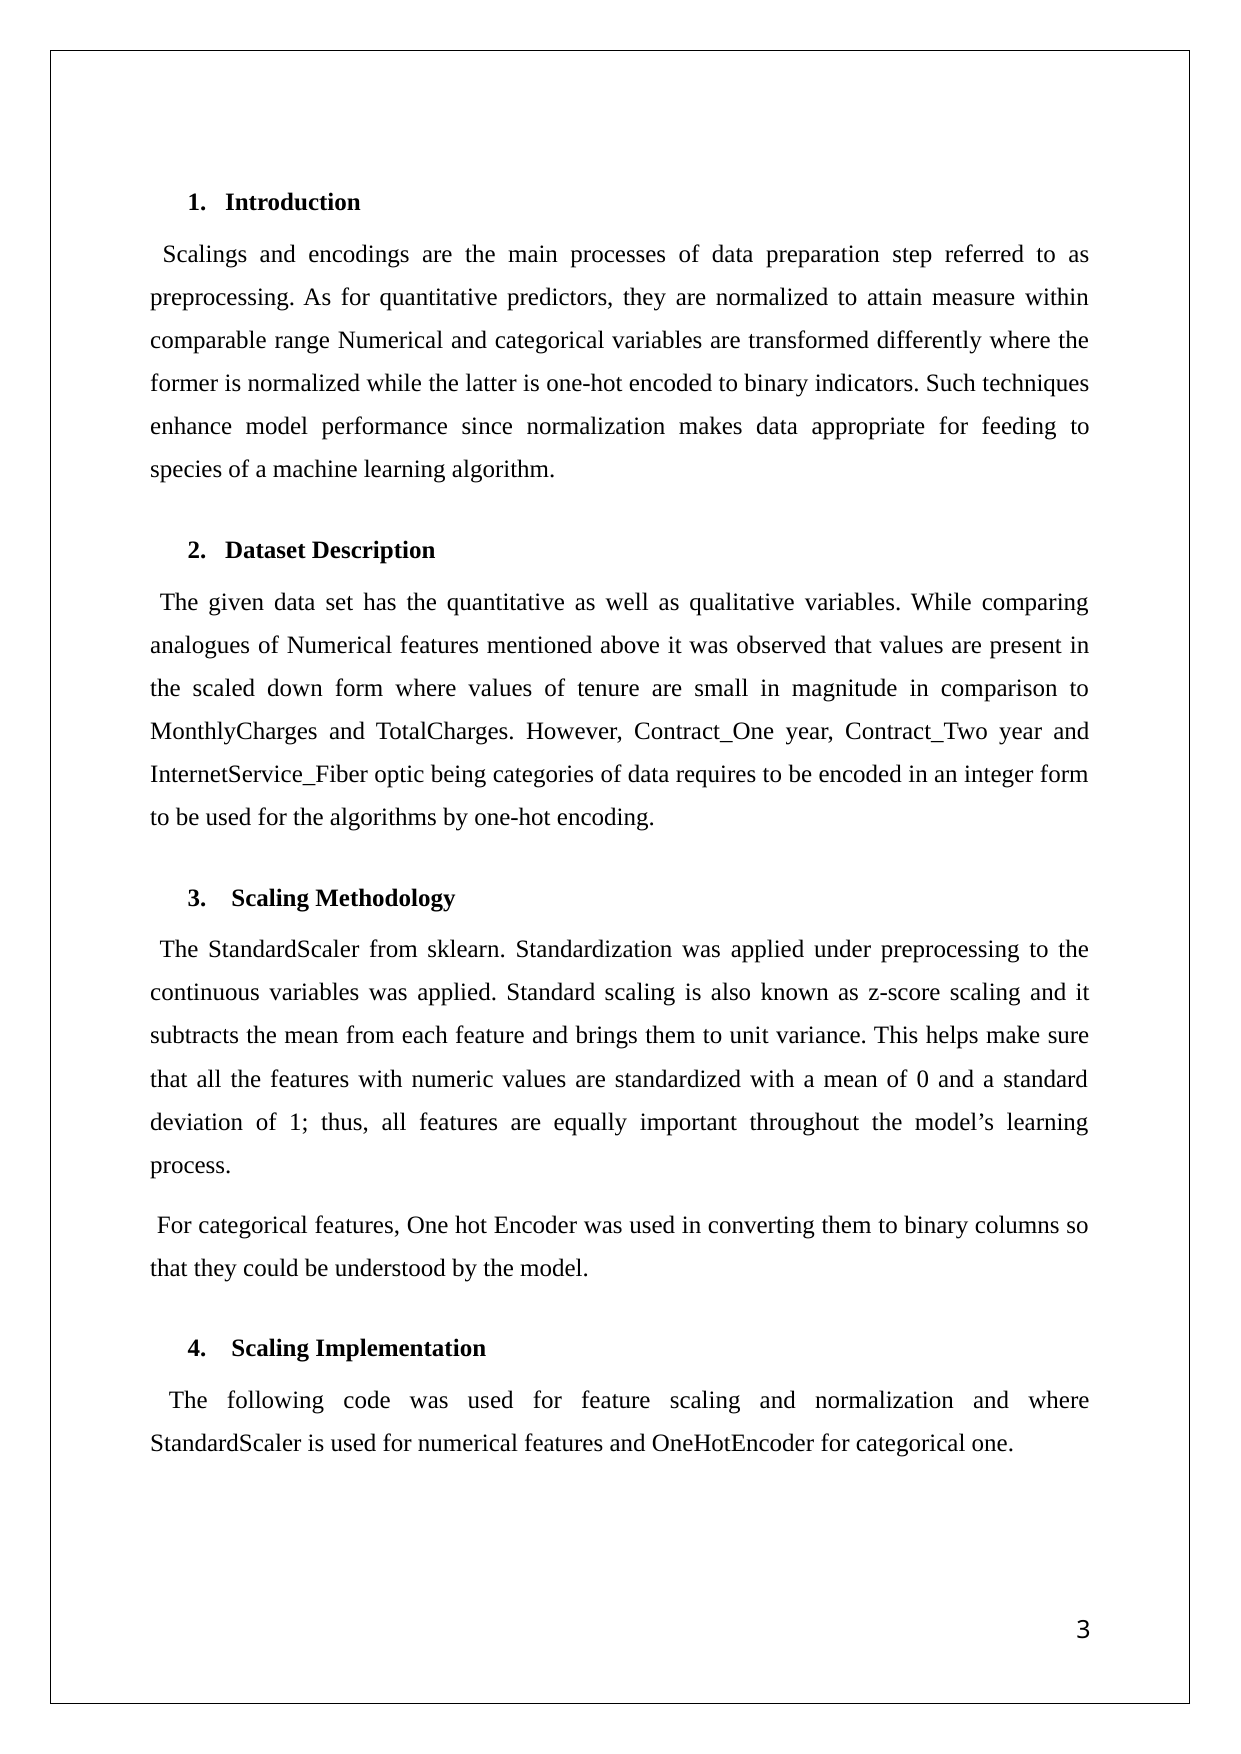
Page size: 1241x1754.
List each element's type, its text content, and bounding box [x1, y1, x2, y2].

text The StandardScaler from sklearn. Standardization was applied under preprocessing to the continuous variables was applied. Standard scaling is also known as z-score scaling and it subtracts the mean from each feature and brings them to unit variance. This helps make sure that all the features with numeric values are standardized with a mean of 0 and a standard deviation of 1; thus, all features are equally important throughout the model’s learning process. [150, 934, 1090, 1179]
text For categorical features, One hot Encoder was used in converting them to binary columns so that they could be understood by the model. [150, 1210, 1090, 1282]
subtitle Introduction [187, 187, 1090, 216]
subtitle Scaling Methodology [187, 883, 1090, 912]
text Scalings and encodings are the main processes of data preparation step referred to as preprocessing. As for quantitative predictors, they are normalized to attain measure within comparable range Numerical and categorical variables are transformed differently where the former is normalized while the latter is one-hot encoded to binary indicators. Such techniques enhance model performance since normalization makes data appropriate for feeding to species of a machine learning algorithm. [150, 239, 1090, 483]
subtitle Dataset Description [187, 535, 1090, 564]
text The given data set has the quantitative as well as qualitative variables. While comparing analogues of Numerical features mentioned above it was observed that values are present in the scaled down form where values of tenure are small in magnitude in comparison to MonthlyCharges and TotalCharges. However, Contract_One year, Contract_Two year and InternetService_Fiber optic being categories of data requires to be encoded in an integer form to be used for the algorithms by one-hot encoding. [150, 587, 1090, 831]
text The following code was used for feature scaling and normalization and where StandardScaler is used for numerical features and OneHotEncoder for categorical one. [150, 1385, 1090, 1457]
subtitle Scaling Implementation [187, 1333, 1090, 1362]
